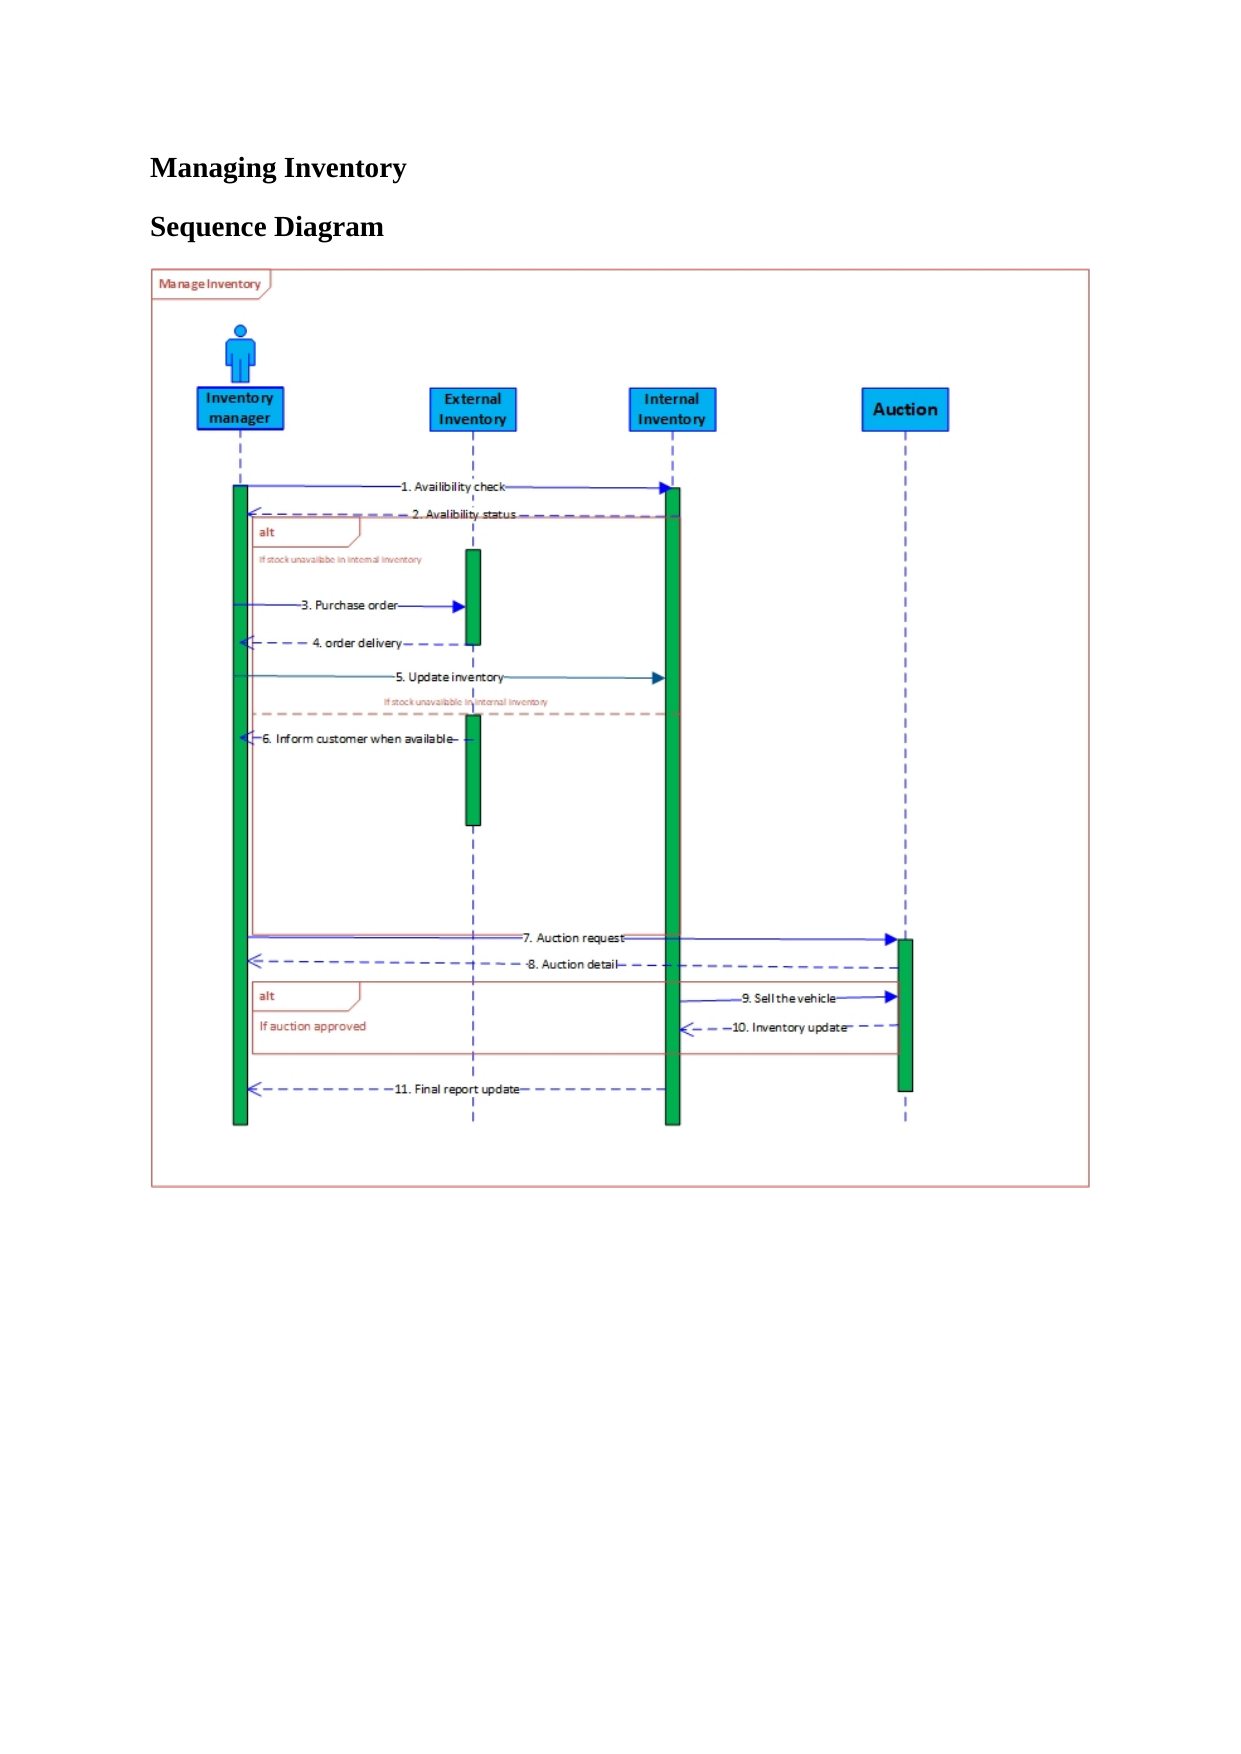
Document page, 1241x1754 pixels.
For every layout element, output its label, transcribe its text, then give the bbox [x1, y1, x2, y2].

text Sequence Diagram [150, 209, 1090, 243]
text Managing Inventory [150, 150, 1090, 183]
picture [150, 268, 1091, 1188]
